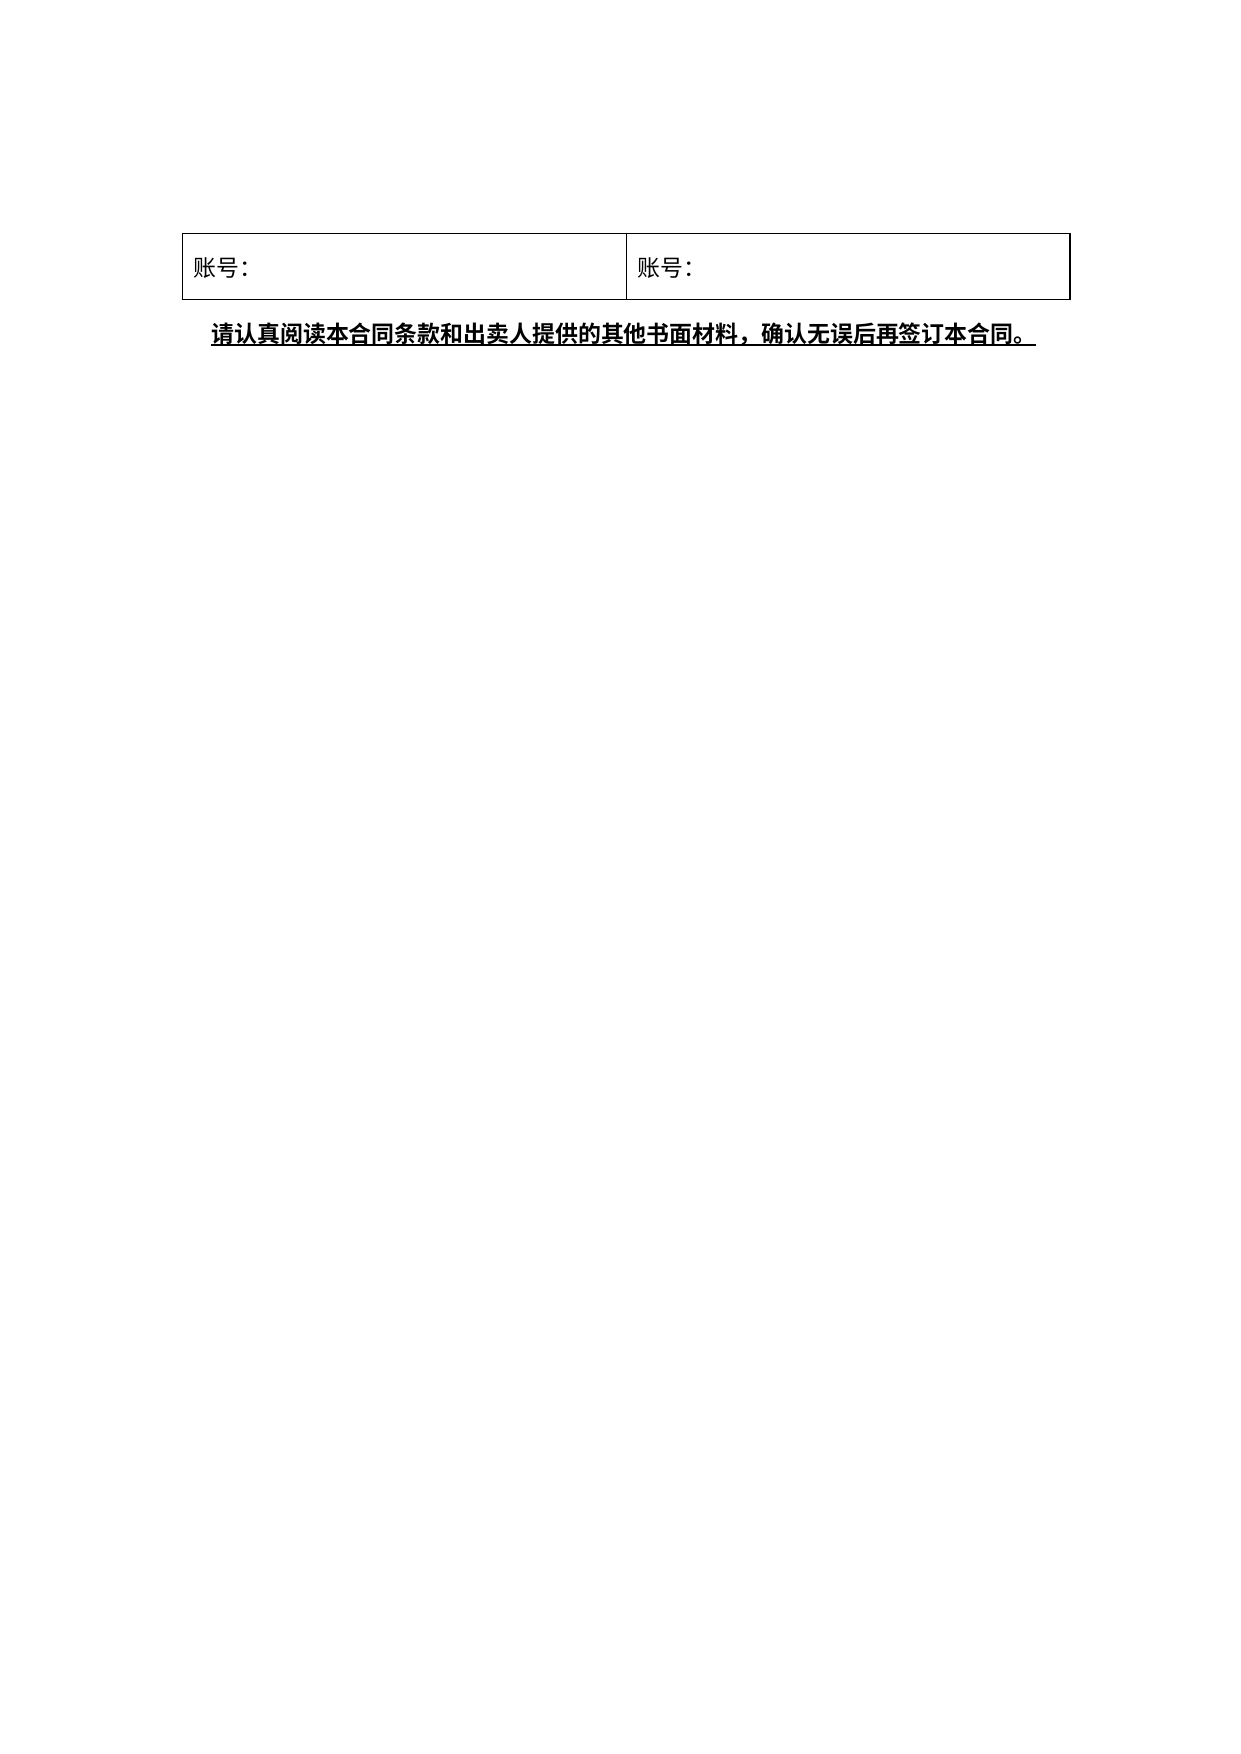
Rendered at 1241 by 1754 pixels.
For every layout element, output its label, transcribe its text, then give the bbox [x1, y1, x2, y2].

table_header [183, 234, 626, 299]
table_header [627, 234, 1069, 299]
text 请认真阅读本合同条款和出卖人提供的其他书面材料，确认无误后再签订本合同。 [165, 300, 1087, 365]
